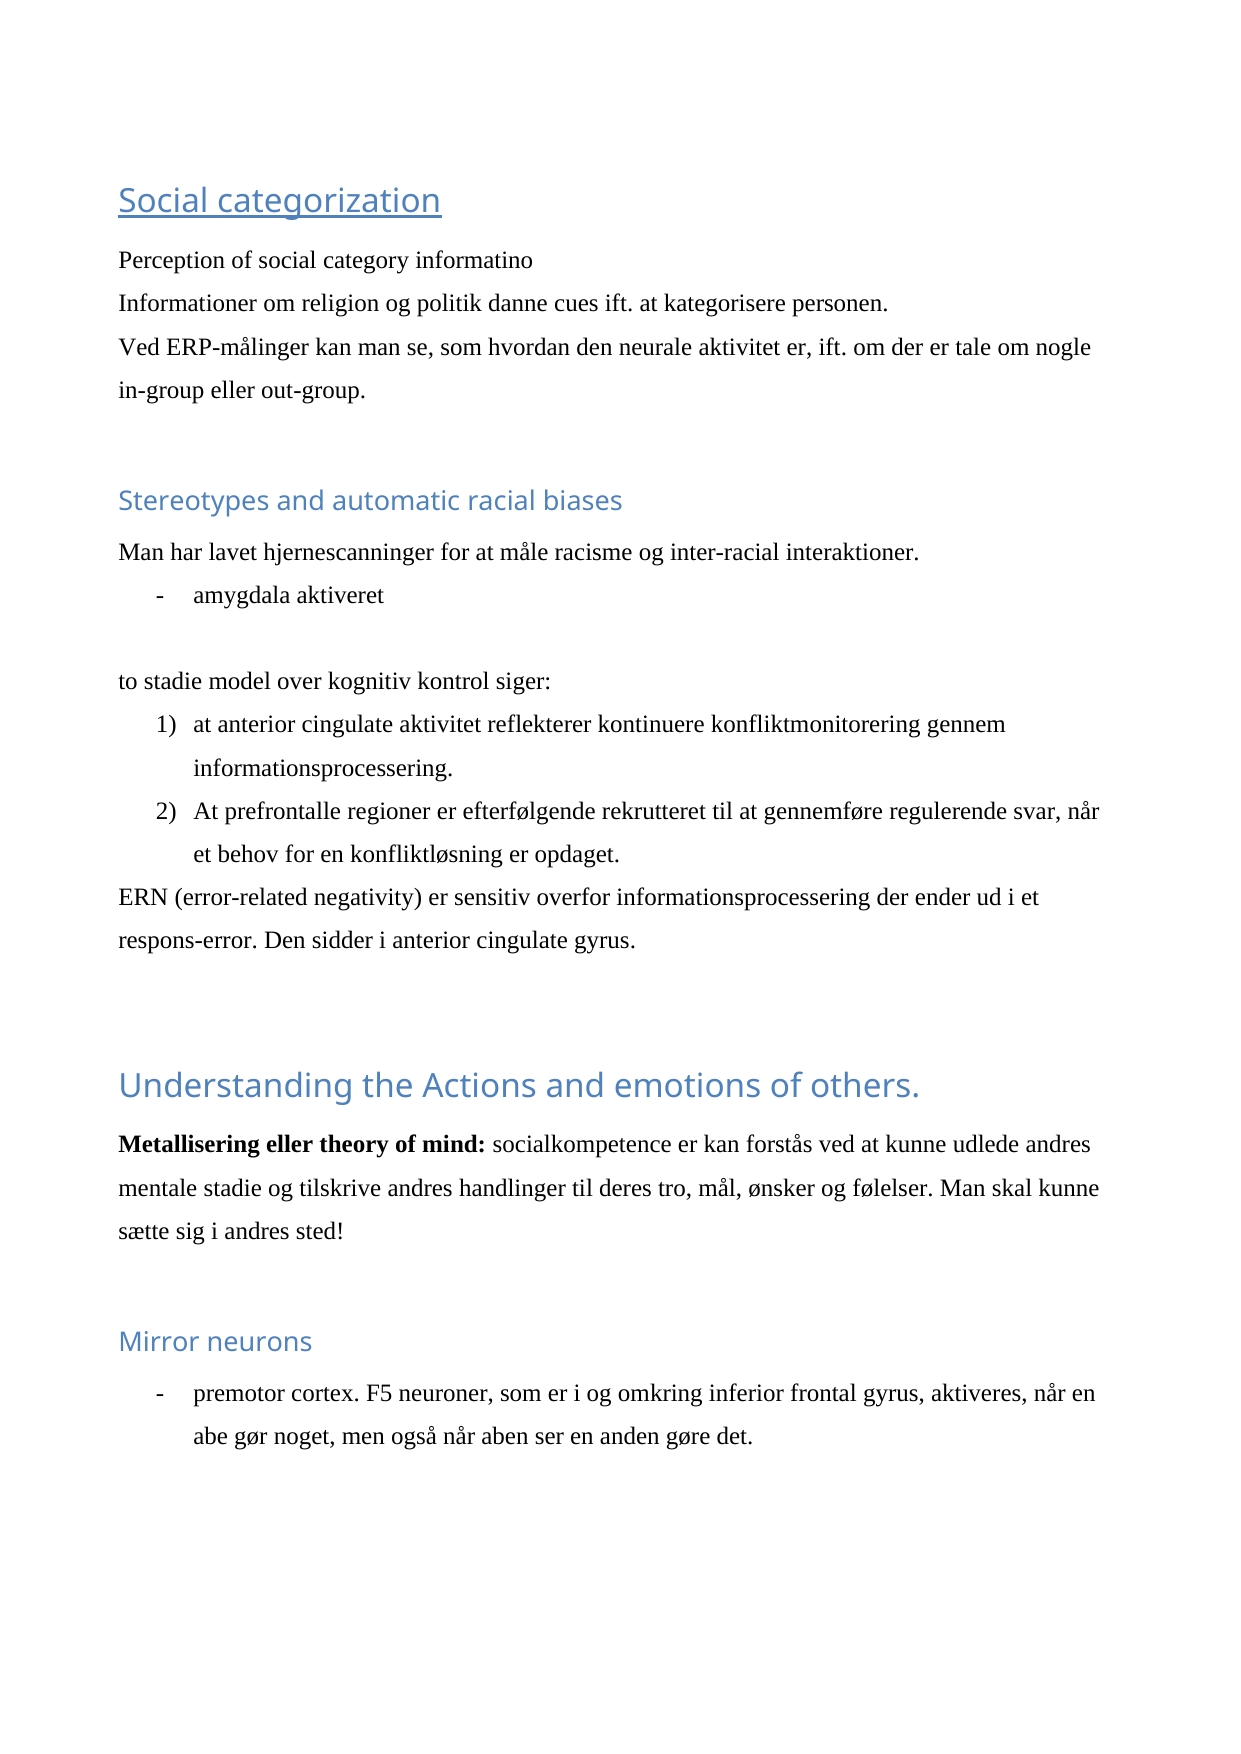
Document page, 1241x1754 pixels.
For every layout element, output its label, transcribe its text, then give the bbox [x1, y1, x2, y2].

text ERN (error-related negativity) er sensitiv overfor informationsprocessering der ender ud i et respons-error. Den sidder i anterior cingulate gyrus. [118, 882, 1122, 954]
text to stadie model over kognitiv kontrol siger: [118, 666, 1122, 695]
list premotor cortex. F5 neuroner, som er i og omkring inferior frontal gyrus, aktiveres, når en abe gør noget, men også når aben ser en anden gøre det. [156, 1378, 1122, 1493]
text Informationer om religion og politik danne cues ift. at kategorisere personen. [118, 288, 1122, 317]
text Ved ERP-målinger kan man se, som hvordan den neurale aktivitet er, ift. om der er tale om nogle in-group eller out-group. [118, 332, 1122, 403]
text Social categorization [118, 177, 1122, 223]
text Man har lavet hjernescanninger for at måle racisme og inter-racial interaktioner. [118, 537, 1122, 566]
subtitle Stereotypes and automatic racial biases [118, 482, 1122, 519]
list amygdala aktiveret [156, 580, 1122, 609]
list at anterior cingulate aktivitet reflekterer kontinuere konfliktmonitorering gennem informationsprocessering. [156, 709, 1122, 781]
subtitle Mirror neurons [118, 1323, 1122, 1360]
text Metallisering eller theory of mind: socialkompetence er kan forstås ved at kunne udlede andres mentale stadie og tilskrive andres handlinger til deres tro, mål, ønsker og følelser. Man skal kunne sætte sig i andres sted! [118, 1129, 1122, 1244]
list At prefrontalle regioner er efterfølgende rekrutteret til at gennemføre regulerende svar, når et behov for en konfliktløsning er opdaget. [156, 796, 1122, 868]
text Understanding the Actions and emotions of others. [118, 1061, 1122, 1107]
text Perception of social category informatino [118, 245, 1122, 274]
